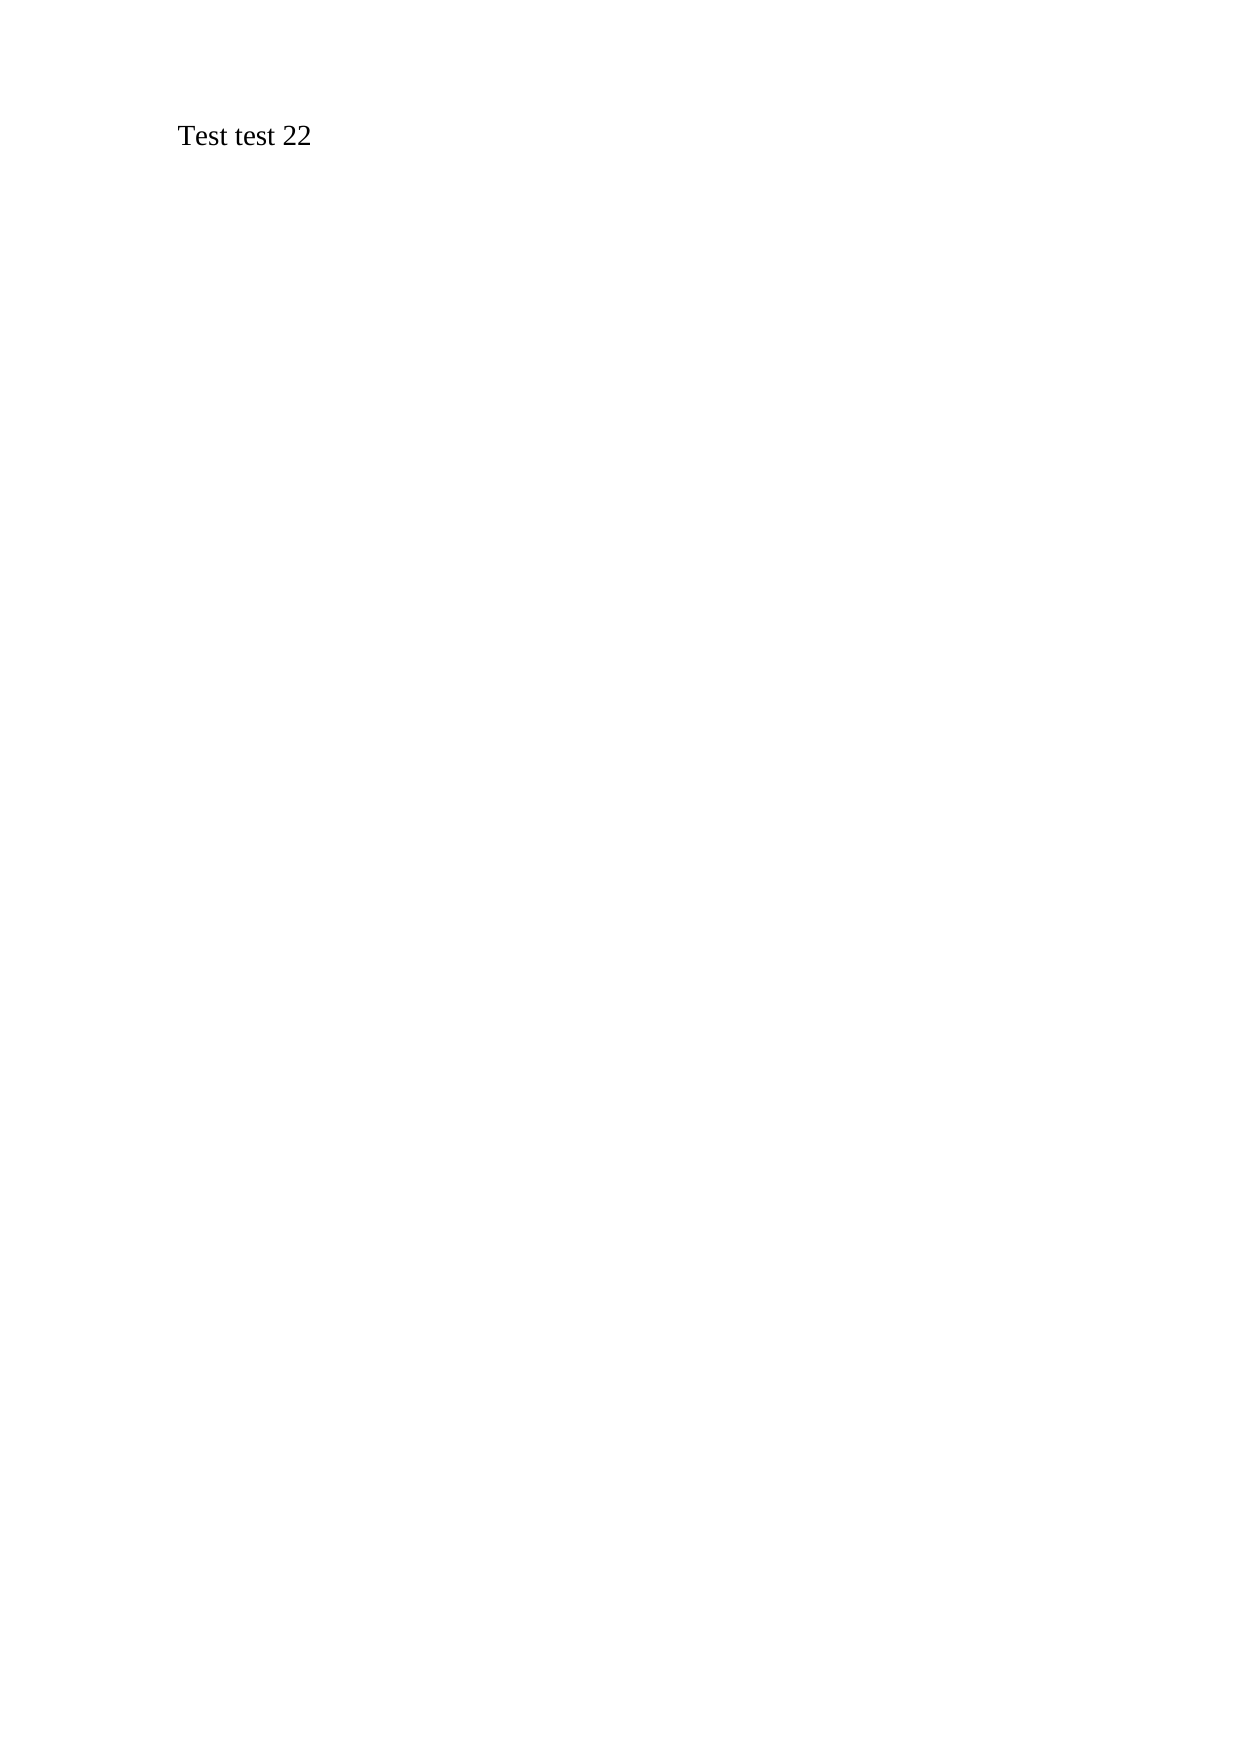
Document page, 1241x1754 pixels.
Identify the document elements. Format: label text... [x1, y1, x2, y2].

text Test test 22 [177, 118, 1122, 152]
